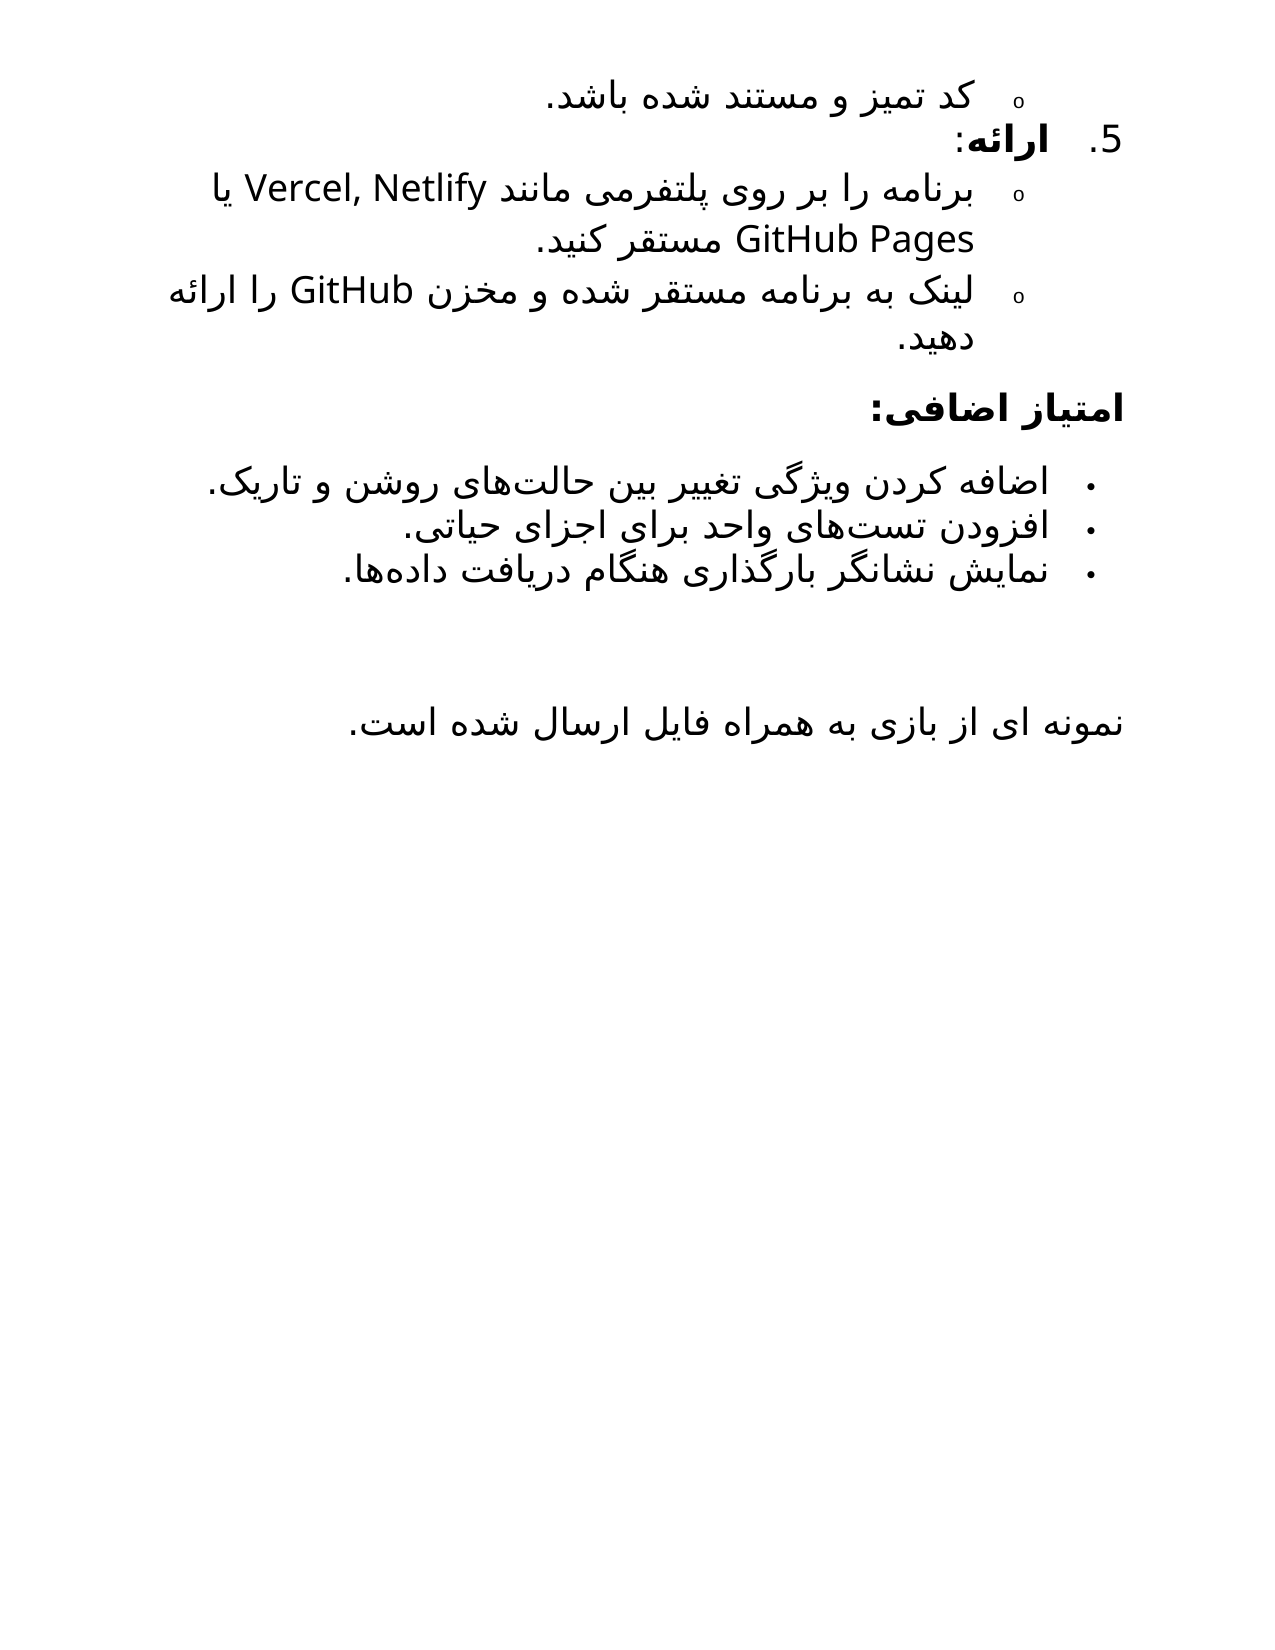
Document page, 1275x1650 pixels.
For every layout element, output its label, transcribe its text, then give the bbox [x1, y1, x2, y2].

text نمونه ای از بازی به همراه فایل ارسال شده است. [150, 700, 1125, 744]
list ارائه: [150, 117, 1087, 161]
list لینک به برنامه مستقر شده و مخزن GitHub را ارائه دهید. [150, 263, 1012, 358]
list افزودن تست‌های واحد برای اجزای حیاتی. [150, 503, 1087, 547]
list اضافه کردن ویژگی تغییر بین حالت‌های روشن و تاریک. [150, 460, 1087, 503]
list کد تمیز و مستند شده باشد. [150, 74, 1012, 117]
list برنامه را بر روی پلتفرمی مانند Vercel, Netlify یا GitHub Pages مستقر کنید. [150, 161, 1012, 263]
list نمایش نشانگر بارگذاری هنگام دریافت داده‌ها. [150, 547, 1087, 591]
text امتیاز اضافی: [150, 387, 1125, 431]
